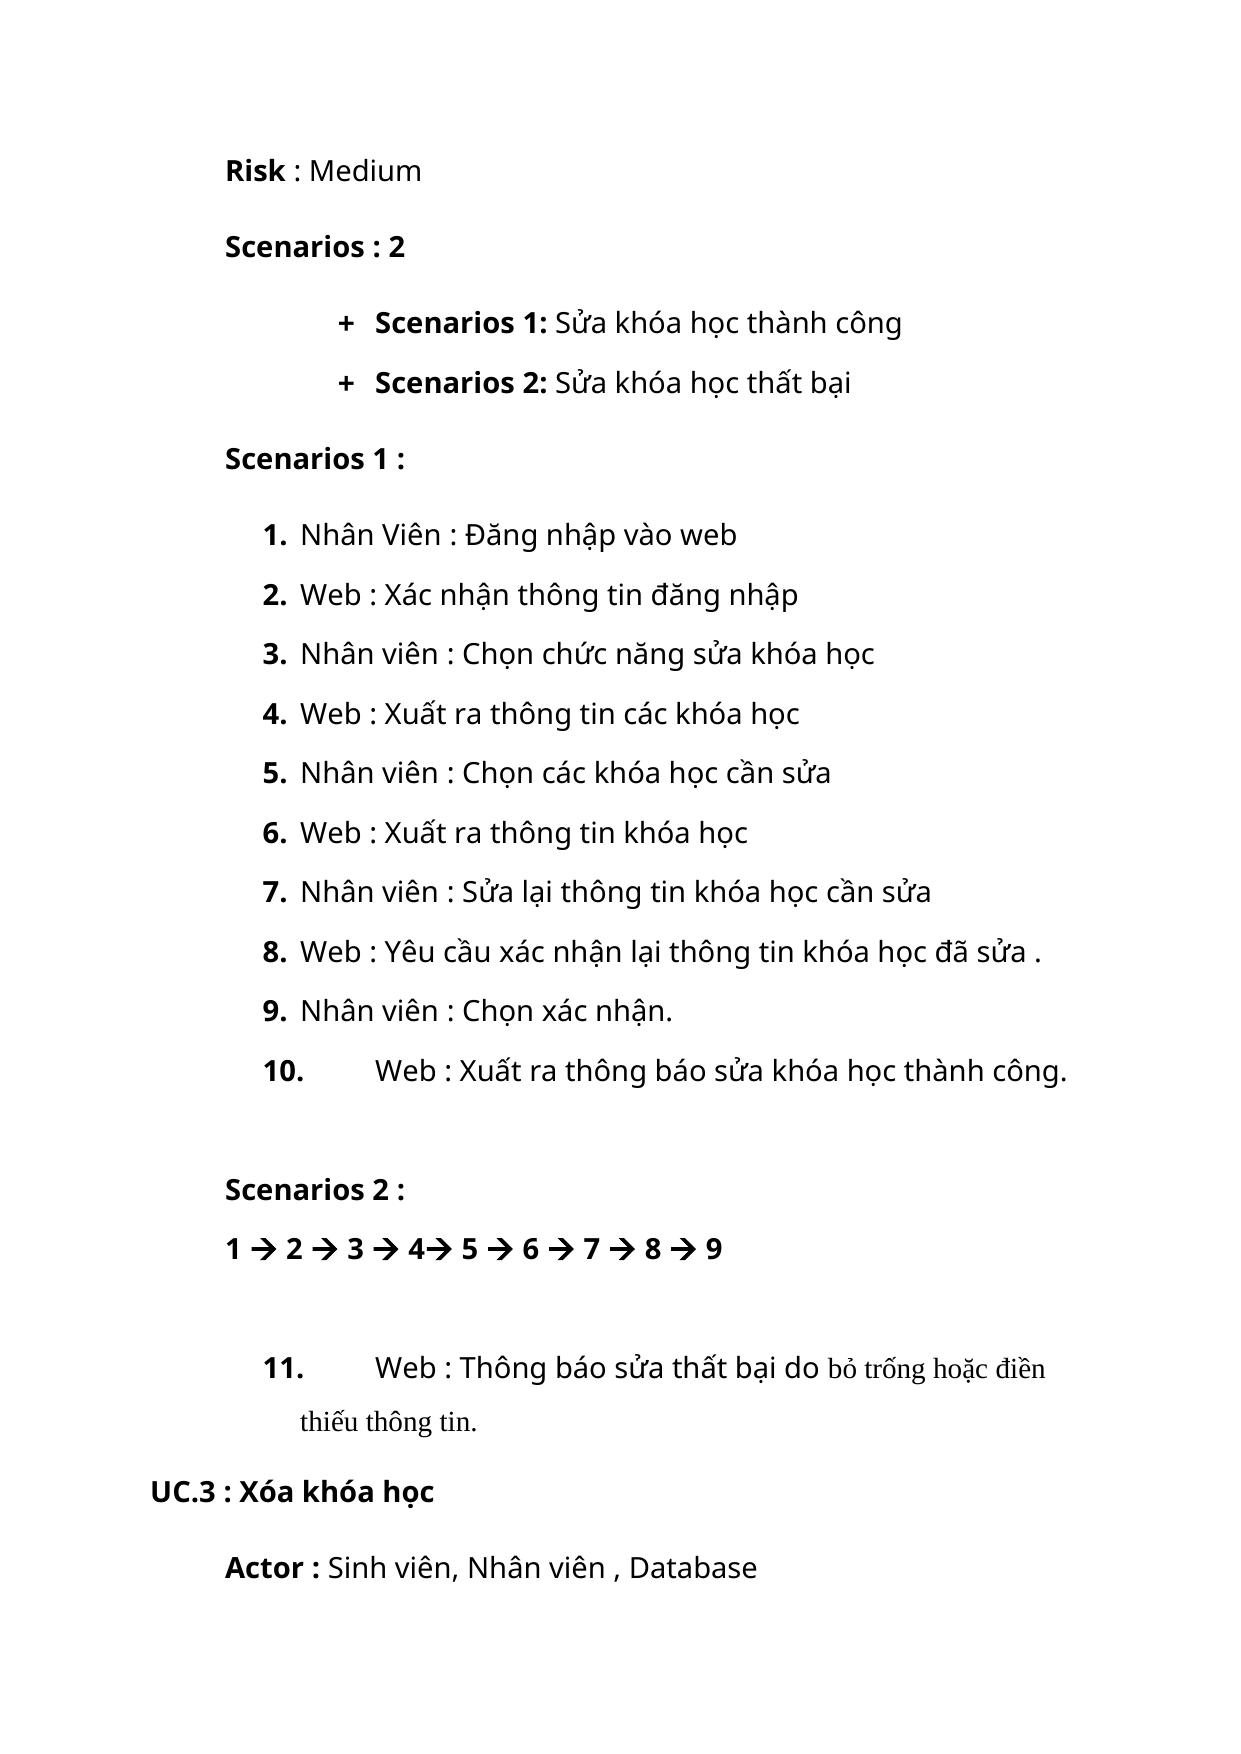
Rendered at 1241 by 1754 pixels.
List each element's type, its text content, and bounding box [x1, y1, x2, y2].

list Scenarios 2: Sửa khóa học thất bại [337, 362, 1090, 402]
list Scenarios 2 : [225, 1169, 1090, 1209]
list Nhân viên : Sửa lại thông tin khóa học cần sửa [262, 872, 1090, 911]
list Nhân viên : Chọn chức năng sửa khóa học [262, 634, 1090, 673]
text Risk : Medium [150, 150, 1090, 190]
text Scenarios 1 : [225, 438, 1090, 478]
list Nhân viên : Chọn các khóa học cần sửa [262, 753, 1090, 792]
list Web : Xuất ra thông tin các khóa học [262, 693, 1090, 733]
list Web : Xuất ra thông tin khóa học [262, 812, 1090, 852]
text Actor : Sinh viên, Nhân viên , Database [150, 1547, 1090, 1587]
text UC.3 : Xóa khóa học [150, 1471, 1090, 1511]
list Scenarios 1: Sửa khóa học thành công [337, 302, 1090, 342]
list Web : Xác nhận thông tin đăng nhập [262, 574, 1090, 614]
list Nhân Viên : Đăng nhập vào web [262, 515, 1090, 554]
list Nhân viên : Chọn xác nhận. [262, 991, 1090, 1030]
list Web : Yêu cầu xác nhận lại thông tin khóa học đã sửa . [262, 931, 1090, 971]
list Web : Xuất ra thông báo sửa khóa học thành công. [262, 1050, 1090, 1090]
list Web : Thông báo sửa thất bại do bỏ trống hoặc điền thiếu thông tin. [262, 1347, 1090, 1437]
list 1 2 3 4 5 6 7 8 9 [225, 1228, 1090, 1268]
text Scenarios : 2 [150, 226, 1090, 266]
